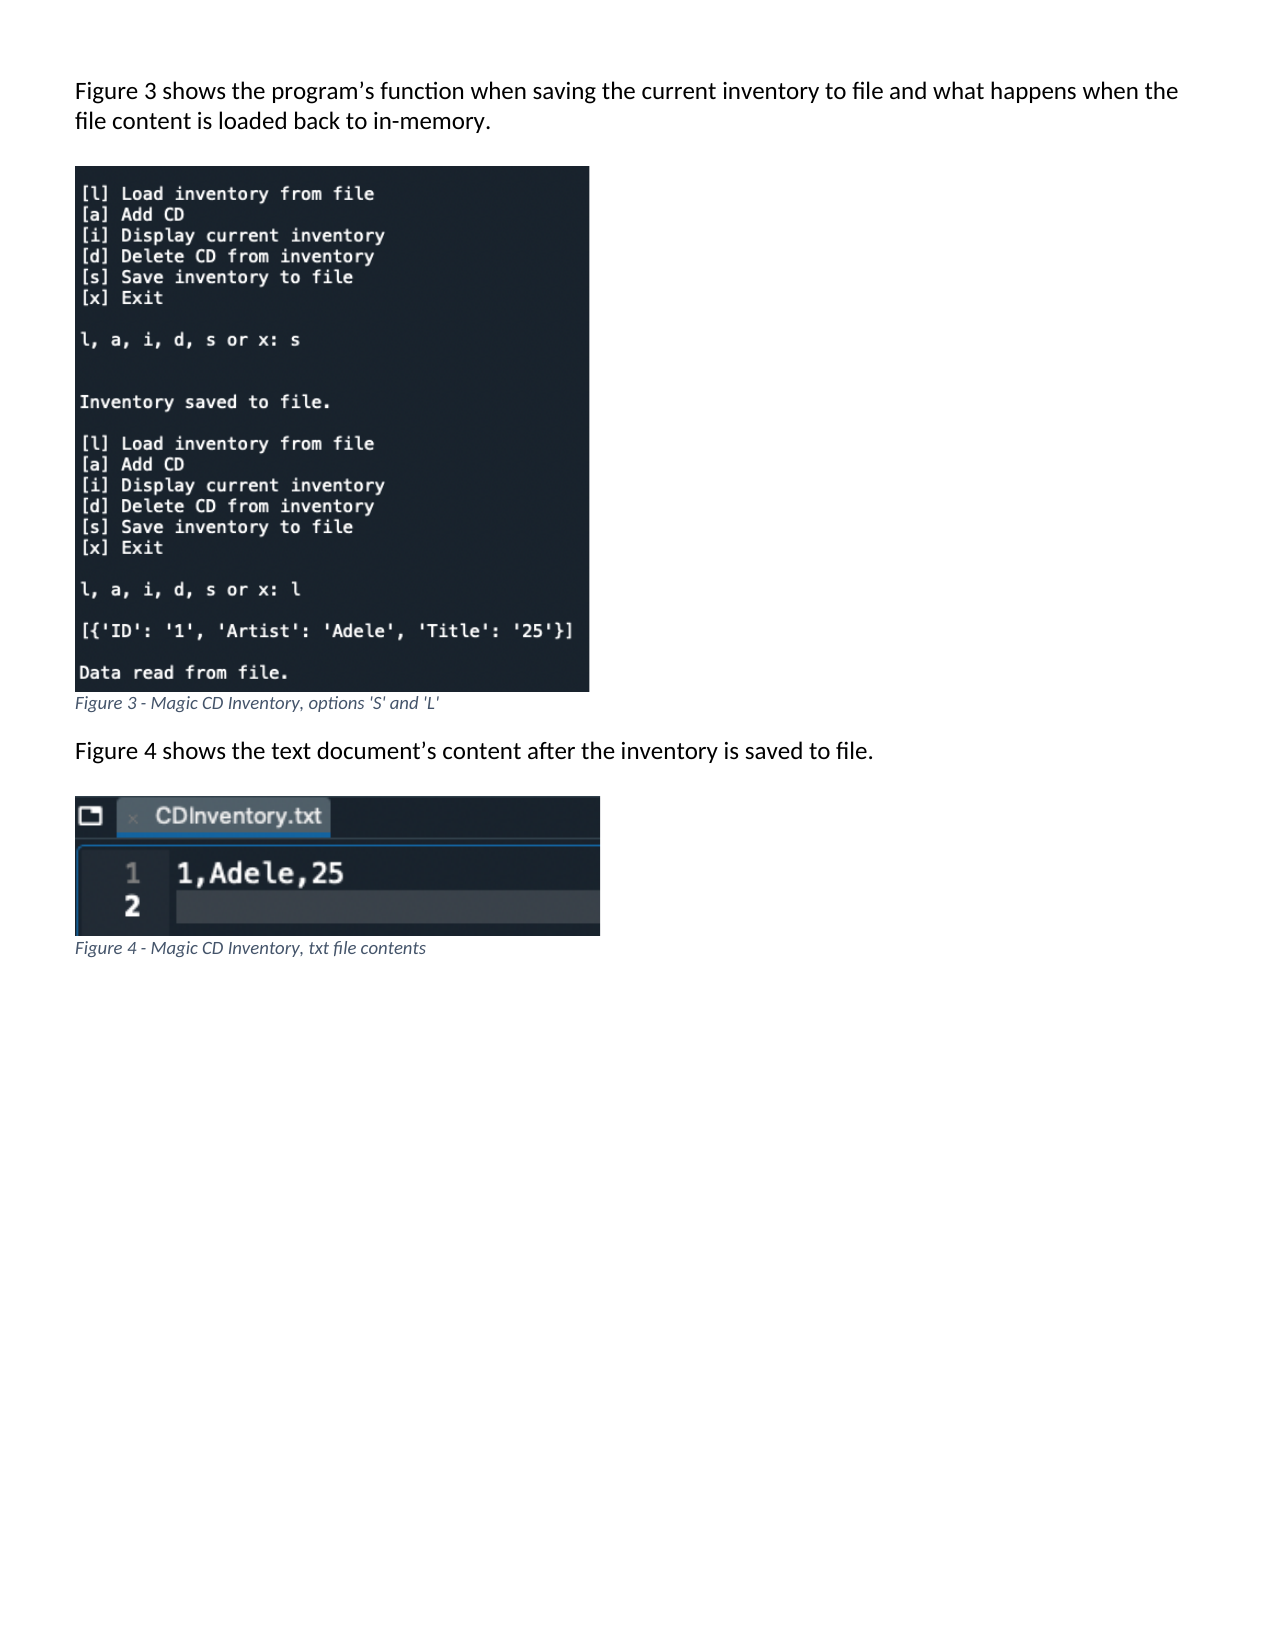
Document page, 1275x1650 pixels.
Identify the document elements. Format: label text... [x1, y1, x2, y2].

picture [75, 796, 600, 936]
text Figure 4 shows the text document’s content after the inventory is saved to file. [75, 735, 1200, 766]
text Figure 3 shows the program’s function when saving the current inventory to file and what happens when the file content is loaded back to in-memory. [75, 75, 1200, 136]
picture [75, 166, 590, 692]
